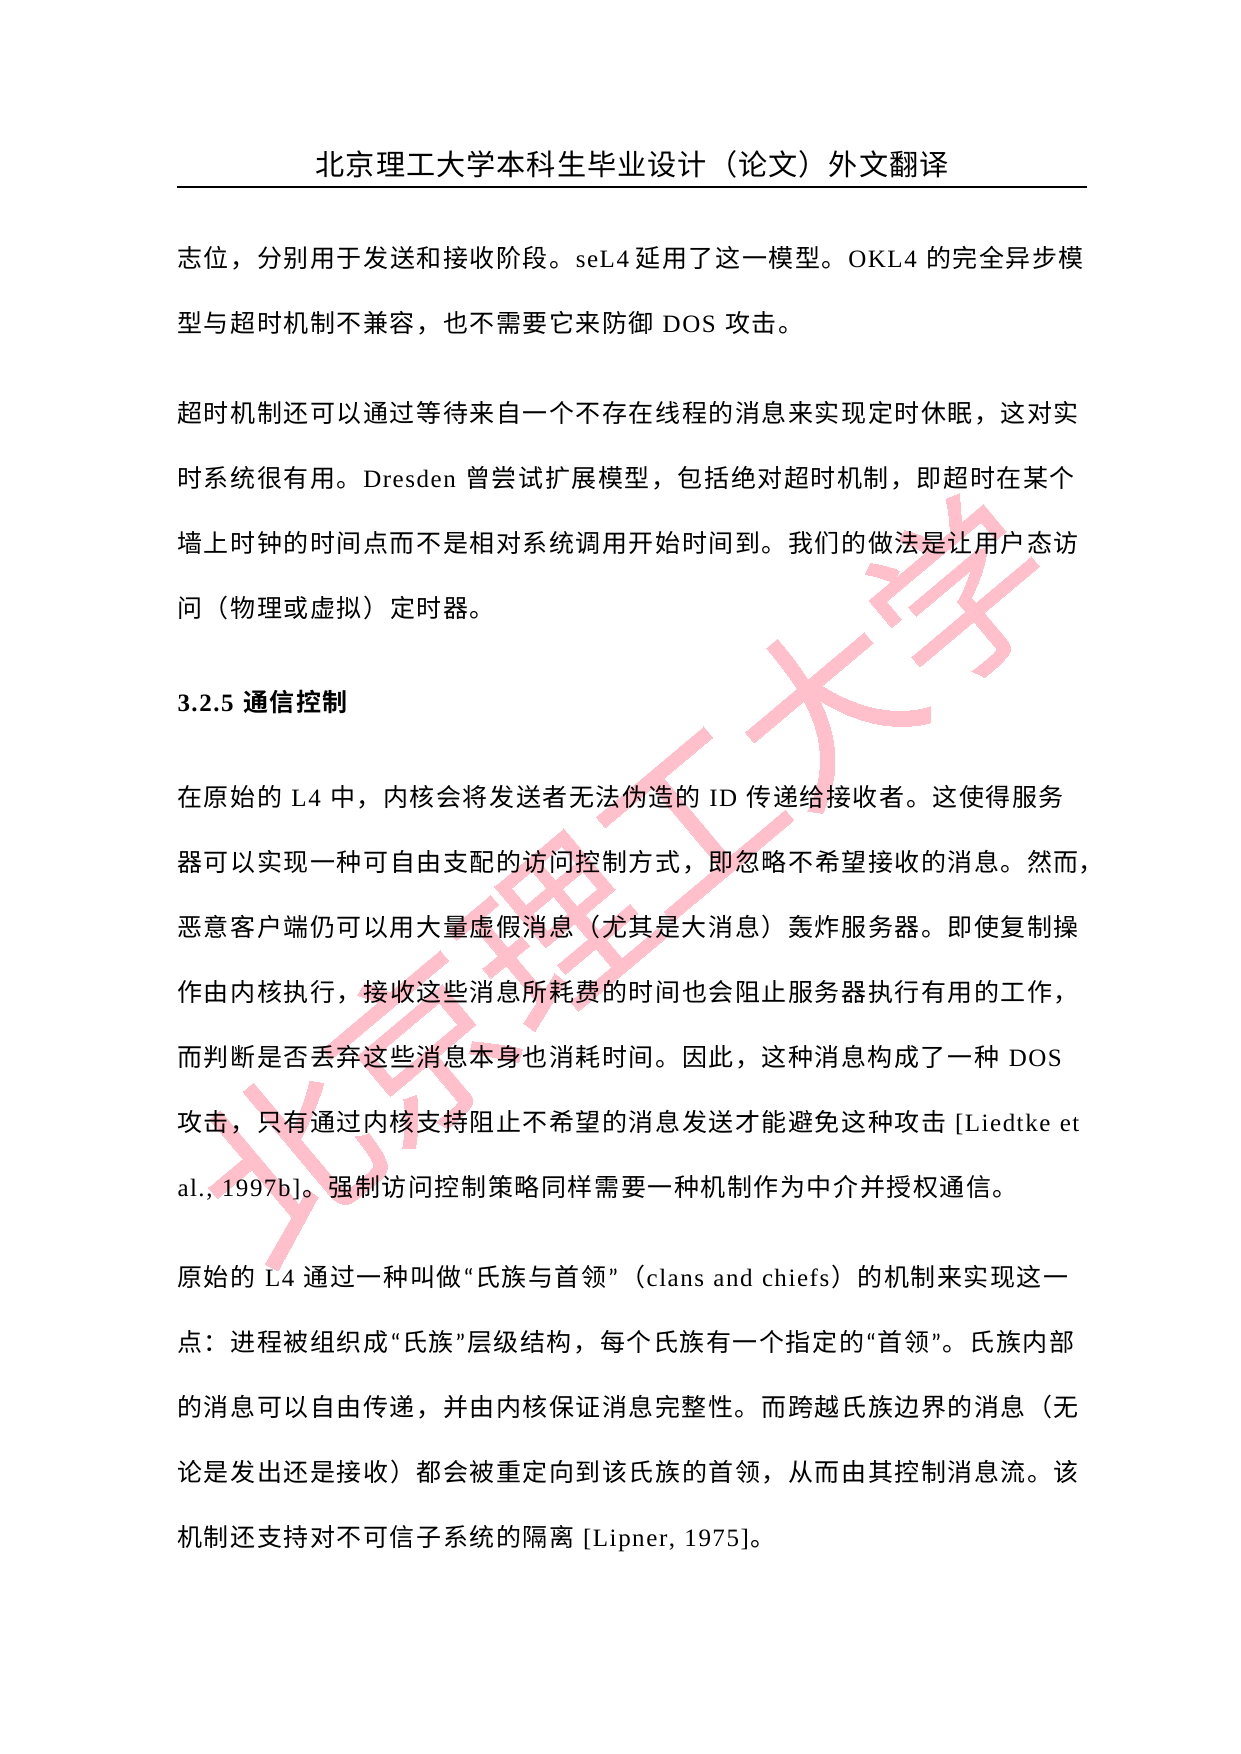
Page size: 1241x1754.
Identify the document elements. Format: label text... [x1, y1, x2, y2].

subtitle 3.2.5 通信控制 [177, 668, 1087, 733]
text 超时机制还可以通过等待来自一个不存在线程的消息来实现定时休眠，这对实时系统很有用。Dresden 曾尝试扩展模型，包括绝对超时机制，即超时在某个墙上时钟的时间点而不是相对系统调用开始时间到。我们的做法是让用户态访问（物理或虚拟）定时器。 [177, 379, 1087, 639]
text 原始的 L4 通过一种叫做“氏族与首领”（clans and chiefs）的机制来实现这一点：进程被组织成“氏族”层级结构，每个氏族有一个指定的“首领”。氏族内部的消息可以自由传递，并由内核保证消息完整性。而跨越氏族边界的消息（无论是发出还是接收）都会被重定向到该氏族的首领，从而由其控制消息流。该机制还支持对不可信子系统的隔离 [Lipner, 1975]。 [177, 1243, 1087, 1568]
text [177, 224, 1087, 354]
text 在原始的 L4 中，内核会将发送者无法伪造的 ID 传递给接收者。这使得服务器可以实现一种可自由支配的访问控制方式，即忽略不希望接收的消息。然而，恶意客户端仍可以用大量虚假消息（尤其是大消息）轰炸服务器。即使复制操作由内核执行，接收这些消息所耗费的时间也会阻止服务器执行有用的工作，而判断是否丢弃这些消息本身也消耗时间。因此，这种消息构成了一种 DOS 攻击，只有通过内核支持阻止不希望的消息发送才能避免这种攻击 [Liedtke et al., 1997b]。强制访问控制策略同样需要一种机制作为中介并授权通信。 [177, 763, 1087, 1218]
